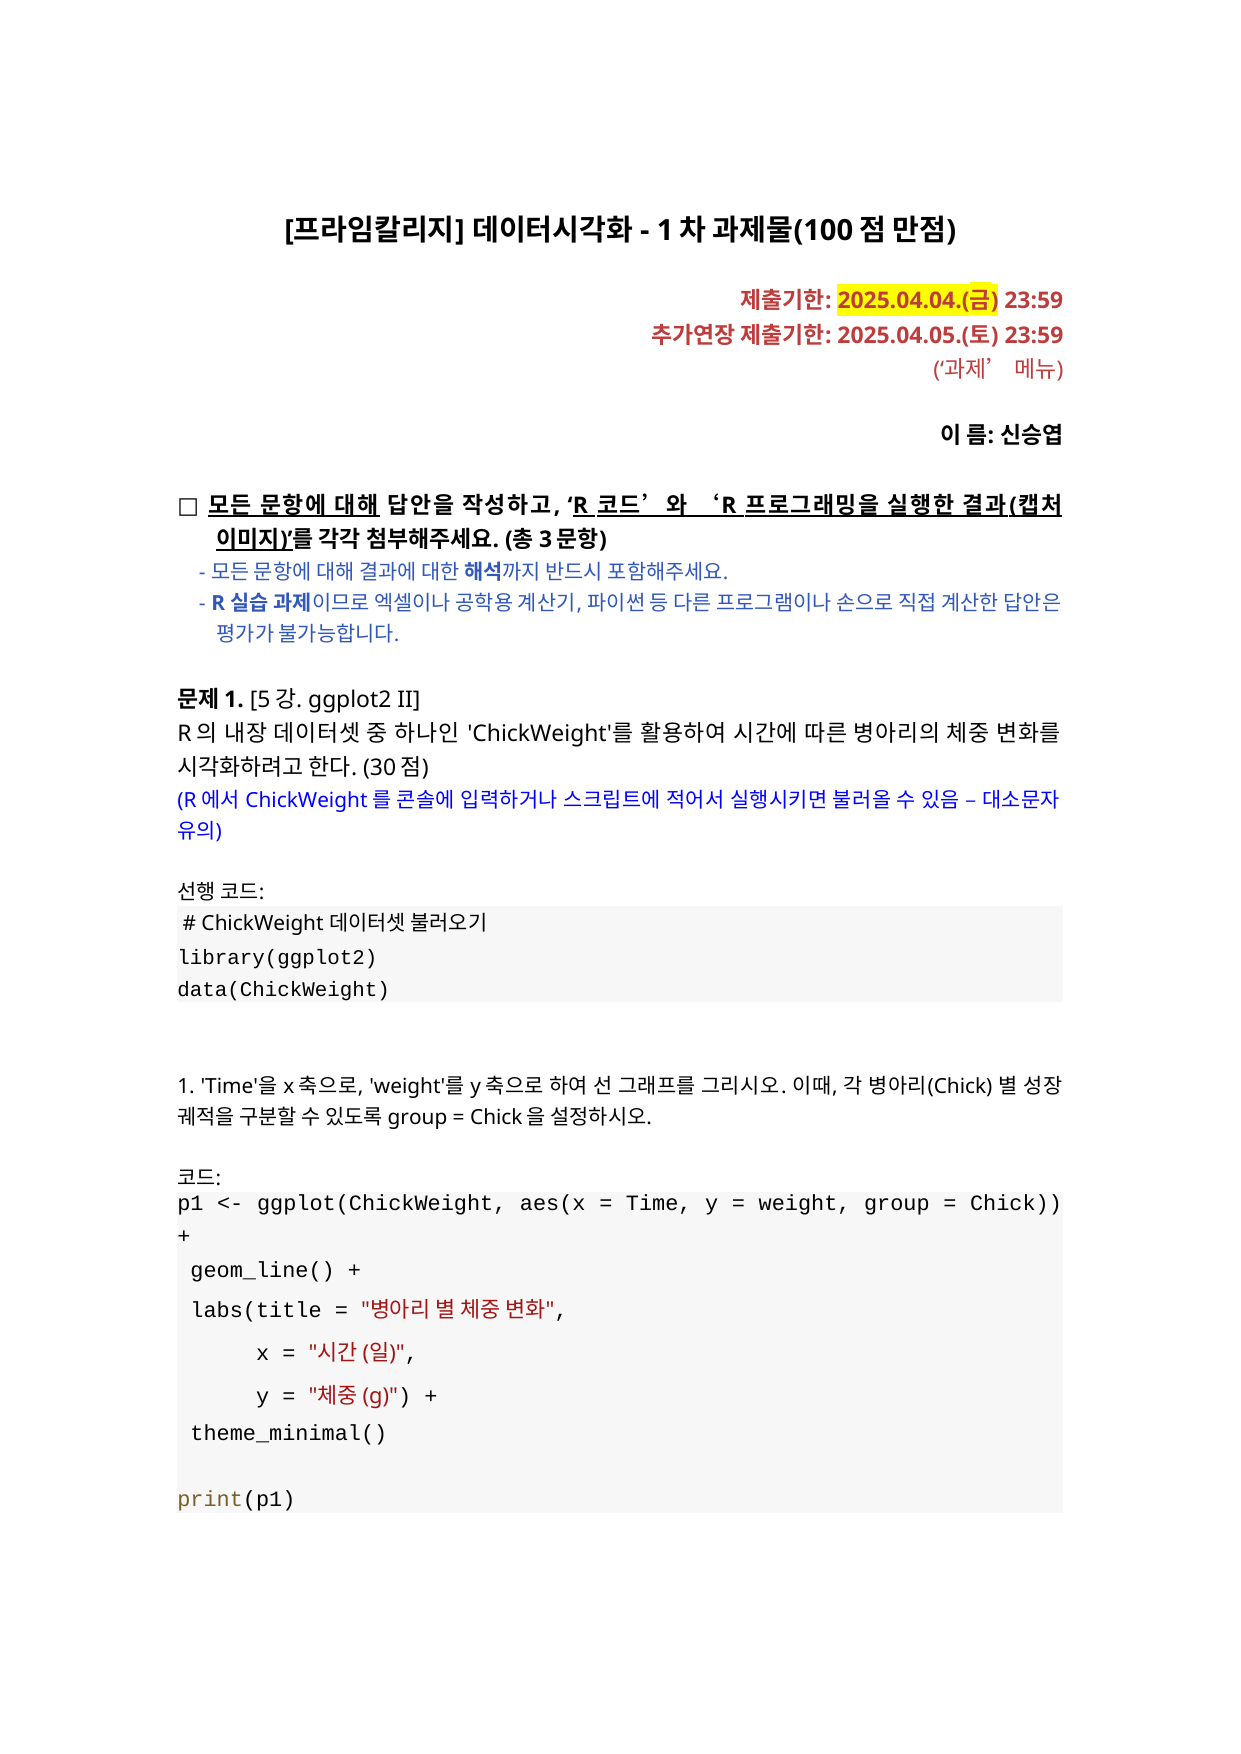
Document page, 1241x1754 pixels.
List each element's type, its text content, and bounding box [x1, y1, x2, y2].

text x = "시간 (일)", [177, 1335, 1063, 1367]
text library(ggplot2) [177, 947, 1063, 971]
text print(p1) [177, 1488, 1063, 1513]
text [프라임칼리지] 데이터시각화 - 1차 과제물(100점 만점) [177, 207, 1063, 281]
text 문제1. [5강. ggplot2 II] [177, 681, 1063, 714]
text geom_line() + [177, 1259, 1063, 1284]
text 1. 'Time'을 x축으로, 'weight'를 y축으로 하여 선 그래프를 그리시오. 이때, 각 병아리(Chick) 별 성장 궤적을 구분할 수 있도록 group = Chick을 설정하시오. [177, 1069, 1063, 1131]
text theme_minimal() [177, 1422, 1063, 1446]
text 선행 코드: [177, 875, 1063, 905]
text # ChickWeight 데이터셋 불러오기 [177, 906, 1063, 936]
text p1 <- ggplot(ChickWeight, aes(x = Time, y = weight, group = Chick)) + [177, 1192, 1063, 1250]
text - R 실습 과제이므로 엑셀이나 공학용 계산기, 파이썬 등 다른 프로그램이나 손으로 직접 계산한 답안은 평가가 불가능합니다. [177, 586, 1063, 648]
text (‘과제’ 메뉴) [177, 351, 1063, 384]
text - 모든 문항에 대해 결과에 대한 해석까지 반드시 포함해주세요. [177, 555, 1063, 585]
text y = "체중 (g)") + [177, 1378, 1063, 1411]
text R의 내장 데이터셋 중 하나인 'ChickWeight'를 활용하여 시간에 따른 병아리의 체중 변화를 시각화하려고 한다. (30점) [177, 715, 1063, 782]
text labs(title = "병아리 별 체중 변화", [177, 1292, 1063, 1324]
text (R에서 ChickWeight를 콘솔에 입력하거나 스크립트에 적어서 실행시키면 불러올 수 있음 – 대소문자 유의) [177, 783, 1063, 845]
text 제출기한: 2025.04.04.(금) 23:59 [177, 282, 991, 316]
text 이 름: 신승엽 [177, 417, 1063, 451]
text 코드: [177, 1161, 1063, 1191]
text 제출기한: 2025.04.04.(금) 23:59 [991, 282, 1063, 316]
text □ 모든 문항에 대해 답안을 작성하고, ‘R 코드’와 ‘R 프로그래밍을 실행한 결과(캡처 이미지)’를 각각 첨부해주세요. (총 3문항) [177, 486, 1063, 554]
text data(ChickWeight) [177, 979, 1063, 1002]
text 추가연장 제출기한: 2025.04.05.(토) 23:59 [177, 316, 1063, 350]
